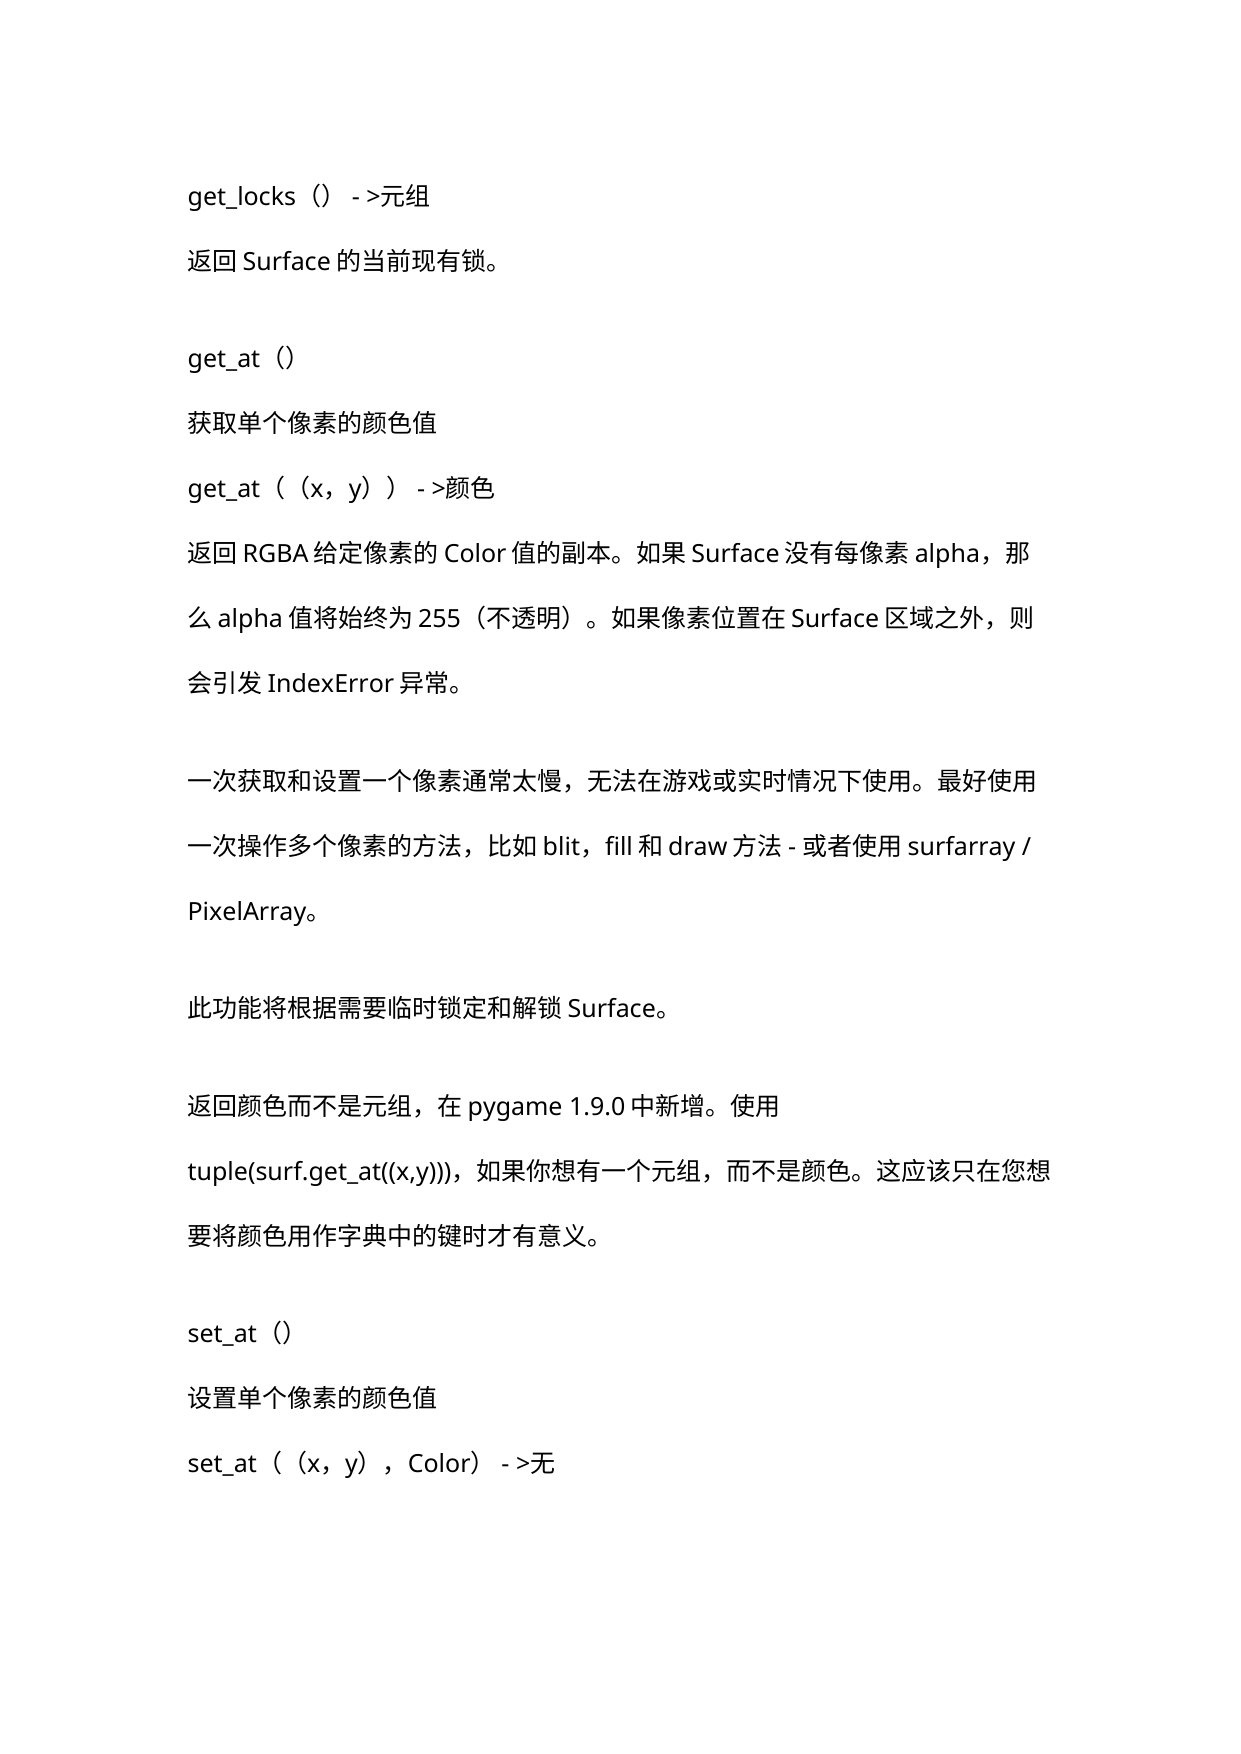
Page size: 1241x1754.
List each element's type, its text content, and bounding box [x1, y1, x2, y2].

text get_at（） [187, 324, 1053, 389]
text 设置单个像素的颜色值 [187, 1364, 1053, 1429]
text 此功能将根据需要临时锁定和解锁Surface。 [187, 974, 1053, 1039]
text 返回Surface的当前现有锁。 [187, 227, 1053, 292]
text 获取单个像素的颜色值 [187, 389, 1053, 454]
text set_at（（x，y），Color） - >无 [187, 1429, 1053, 1494]
text 返回颜色而不是元组，在pygame 1.9.0中新增。使用 tuple(surf.get_at((x,y)))，如果你想有一个元组，而不是颜色。这应该只在您想要将颜色用作字典中的键时才有意义。 [187, 1072, 1053, 1267]
text get_at（（x，y）） - >颜色 [187, 454, 1053, 519]
text set_at（） [187, 1299, 1053, 1364]
text 一次获取和设置一个像素通常太慢，无法在游戏或实时情况下使用。最好使用一次操作多个像素的方法，比如blit，fill和draw方法 - 或者使用surfarray / PixelArray。 [187, 747, 1053, 942]
text get_locks（） - >元组 [187, 162, 1053, 227]
text 返回RGBA给定像素的Color值的副本。如果Surface没有每像素alpha，那么alpha值将始终为255（不透明）。如果像素位置在Surface区域之外，则会引发IndexError异常。 [187, 519, 1053, 714]
